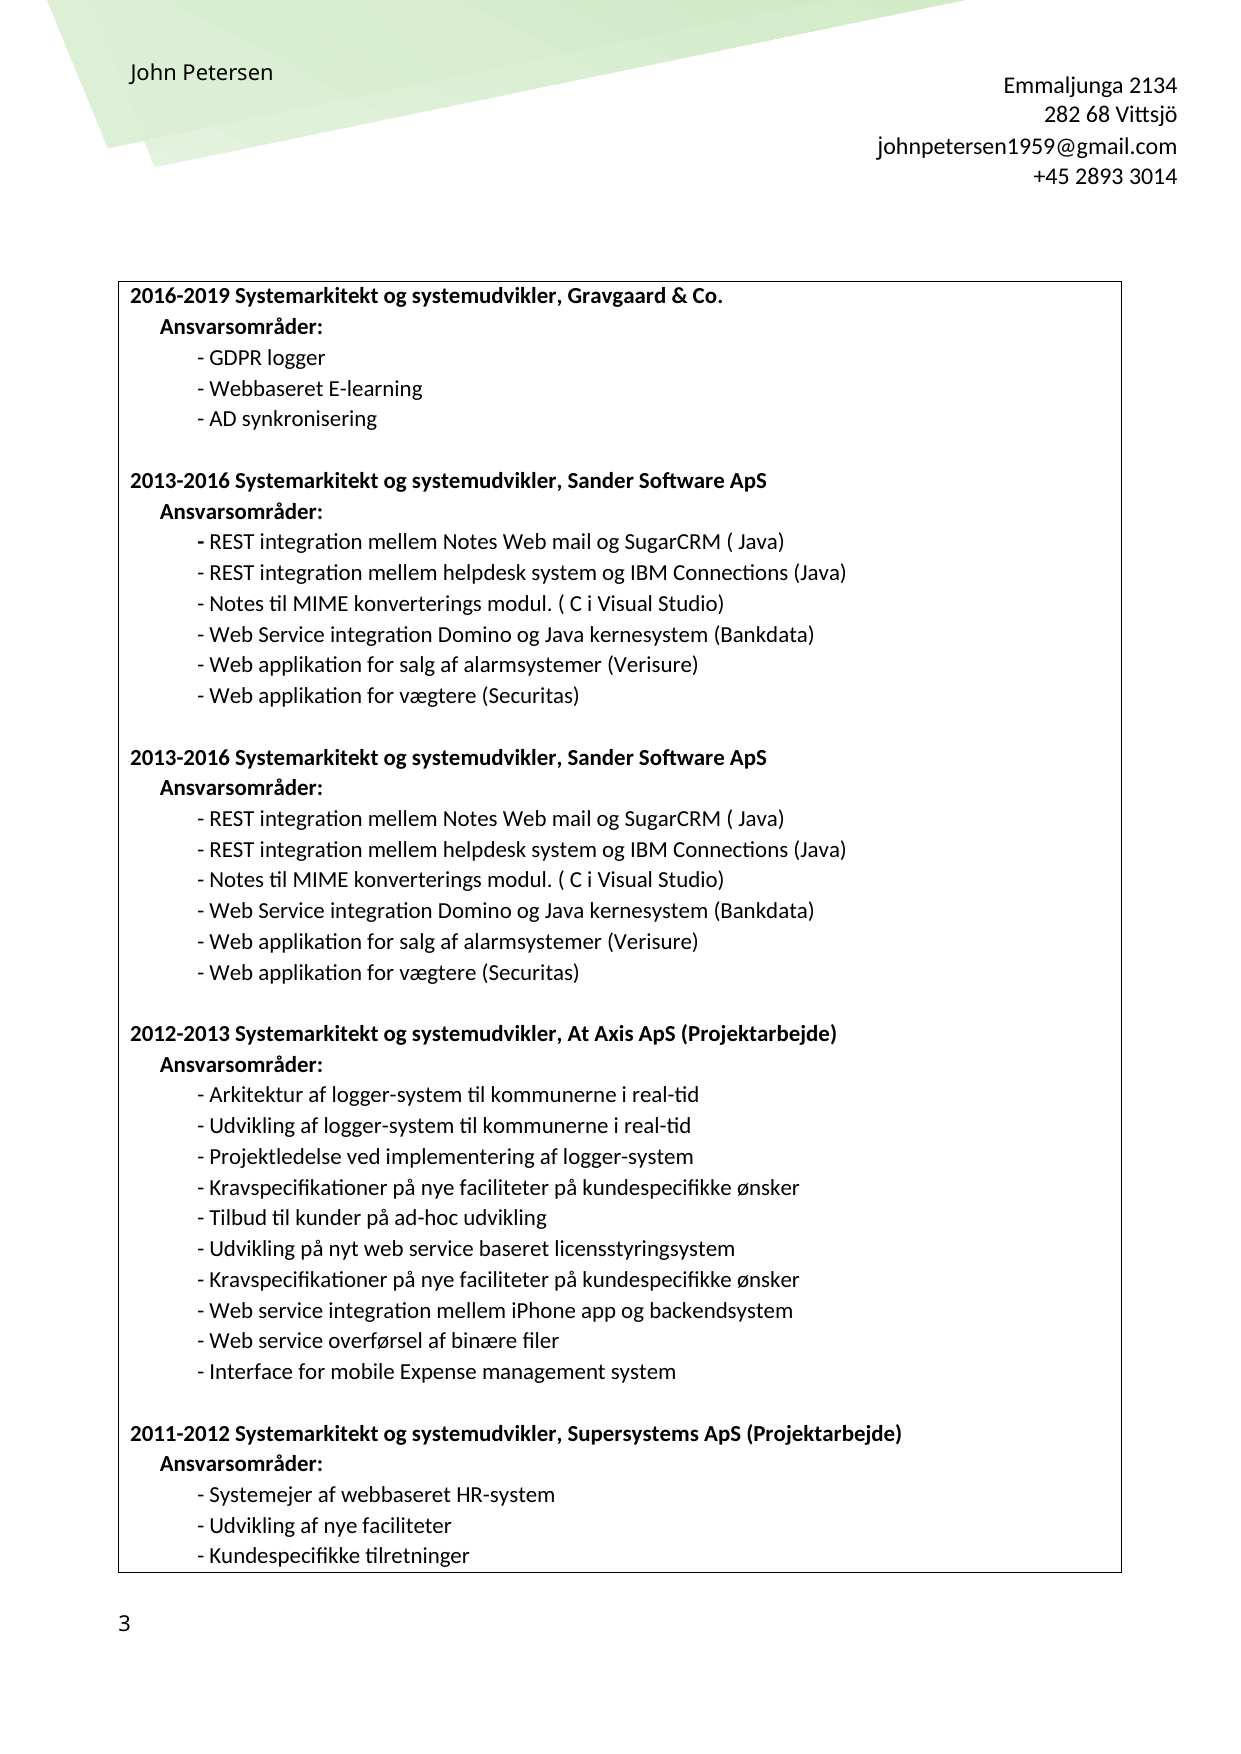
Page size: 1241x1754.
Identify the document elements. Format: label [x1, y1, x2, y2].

table_header [119, 282, 1121, 1572]
